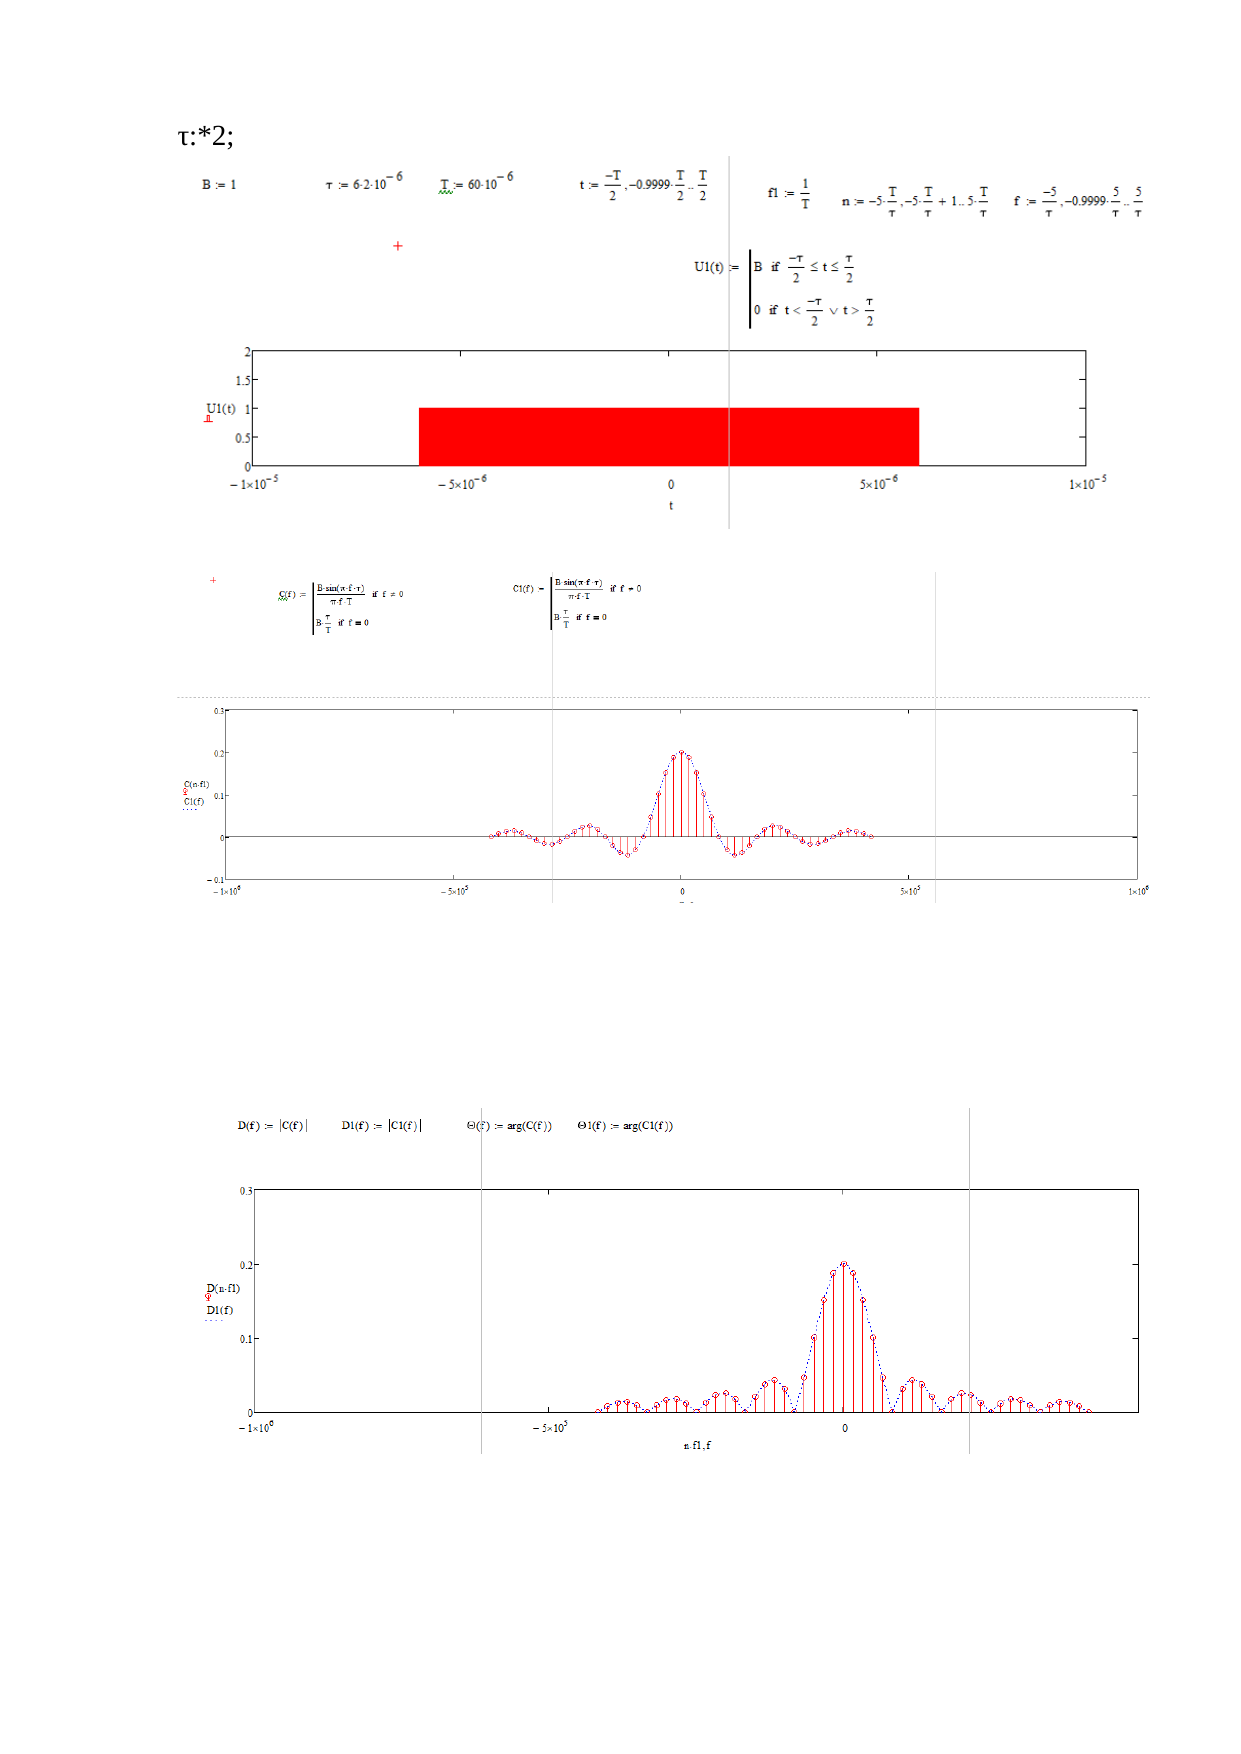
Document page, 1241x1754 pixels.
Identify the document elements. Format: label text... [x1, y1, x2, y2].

picture [177, 156, 1152, 529]
picture [177, 572, 1152, 903]
text τ:*2; [177, 118, 1152, 152]
picture [177, 1108, 1152, 1454]
